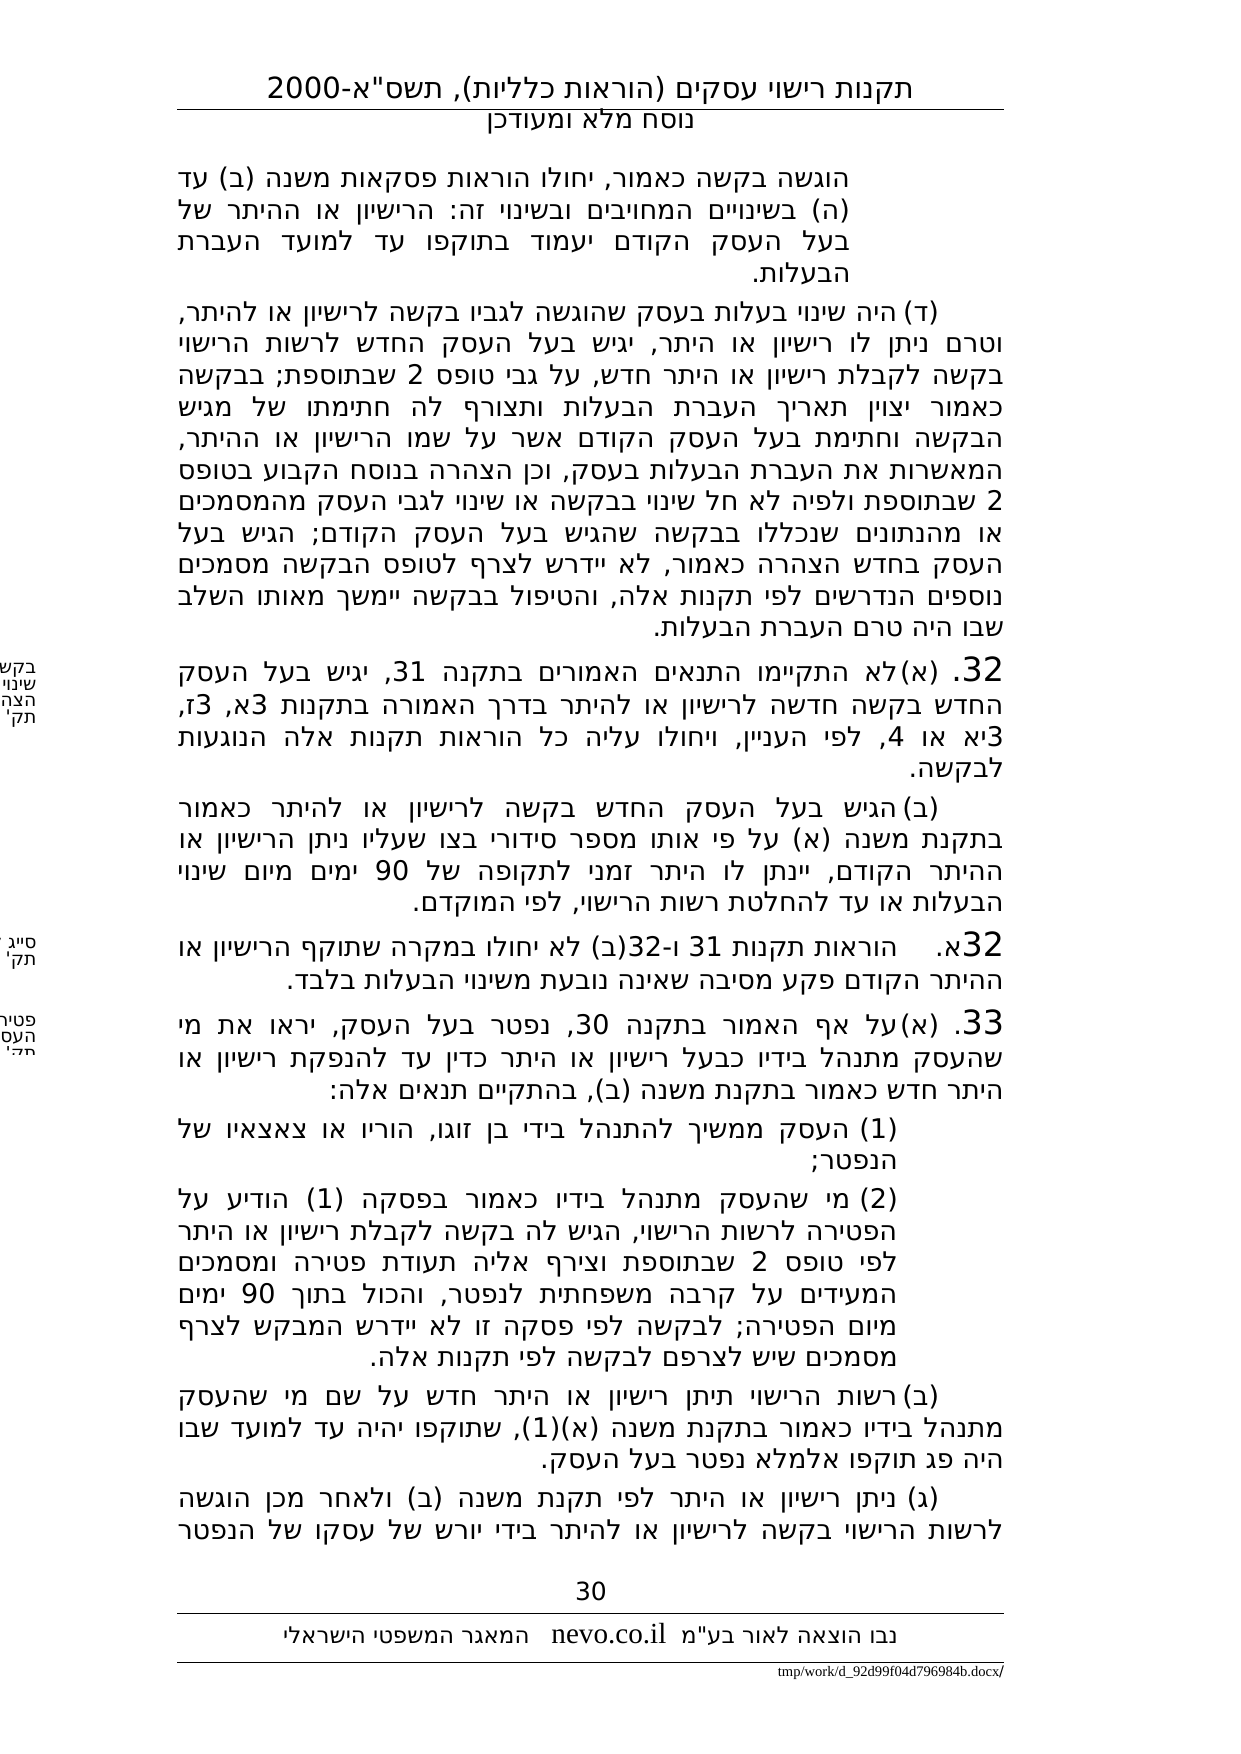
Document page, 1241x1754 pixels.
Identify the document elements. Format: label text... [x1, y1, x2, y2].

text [177, 1483, 1004, 1546]
text (ב) רשות הרישוי תיתן רישיון או היתר חדש על שם מי שהעסק מתנהל בידיו כאמור בתקנת משנה (א)(1), שתוקפו יהיה עד למועד שבו היה פג תוקפו אלמלא נפטר בעל העסק. [177, 1381, 1004, 1475]
text 32. (א) לא התקיימו התנאים האמורים בתקנה 31, יגיש בעל העסק החדש בקשה חדשה לרישיון או להיתר בדרך האמורה בתקנות 3א, 3ז, 3יא או 4, לפי העניין, ויחולו עליה כל הוראות תקנות אלה הנוגעות לבקשה. [177, 651, 1004, 784]
text (1) העסק ממשיך להתנהל בידי בן זוגו, הוריו או צאצאיו של הנפטר; [177, 1113, 898, 1176]
text (ב) הגיש בעל העסק החדש בקשה לרישיון או להיתר כאמור בתקנת משנה (א) על פי אותו מספר סידורי בצו שעליו ניתן הרישיון או ההיתר הקודם, יינתן לו היתר זמני לתקופה של 90 ימים מיום שינוי הבעלות או עד להחלטת רשות הרישוי, לפי המוקדם. [177, 792, 1004, 918]
text (2) מי שהעסק מתנהל בידיו כאמור בפסקה (1) הודיע על הפטירה לרשות הרישוי, הגיש לה בקשה לקבלת רישיון או היתר לפי טופס 2 שבתוספת וצירף אליה תעודת פטירה ומסמכים המעידים על קרבה משפחתית לנפטר, והכול בתוך 90 ימים מיום הפטירה; לבקשה לפי פסקה זו לא יידרש המבקש לצרף מסמכים שיש לצרפם לבקשה לפי תקנות אלה. [177, 1184, 898, 1373]
text 33. (א) על אף האמור בתקנה 30, נפטר בעל העסק, יראו את מי שהעסק מתנהל בידיו כבעל רישיון או היתר כדין עד להנפקת רישיון או היתר חדש כאמור בתקנת משנה (ב), בהתקיים תנאים אלה: [177, 1003, 1004, 1106]
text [177, 162, 851, 289]
text (ד) היה שינוי בעלות בעסק שהוגשה לגביו בקשה לרישיון או להיתר, וטרם ניתן לו רישיון או היתר, יגיש בעל העסק החדש לרשות הרישוי בקשה לקבלת רישיון או היתר חדש, על גבי טופס 2 שבתוספת; בבקשה כאמור יצוין תאריך העברת הבעלות ותצורף לה חתימתו של מגיש הבקשה וחתימת בעל העסק הקודם אשר על שמו הרישיון או ההיתר, המאשרות את העברת הבעלות בעסק, וכן הצהרה בנוסח הקבוע בטופס 2 שבתוספת ולפיה לא חל שינוי בבקשה או שינוי לגבי העסק מהמסמכים או מהנתונים שנכללו בבקשה שהגיש בעל העסק הקודם; הגיש בעל העסק בחדש הצהרה כאמור, לא יידרש לצרף לטופס הבקשה מסמכים נוספים הנדרשים לפי תקנות אלה, והטיפול בבקשה יימשך מאותו השלב שבו היה טרם העברת הבעלות. [177, 296, 1004, 643]
text 32א. הוראות תקנות 31 ו-32(ב) לא יחולו במקרה שתוקף הרישיון או ההיתר הקודם פקע מסיבה שאינה נובעת משינוי הבעלות בלבד. [177, 926, 1004, 996]
